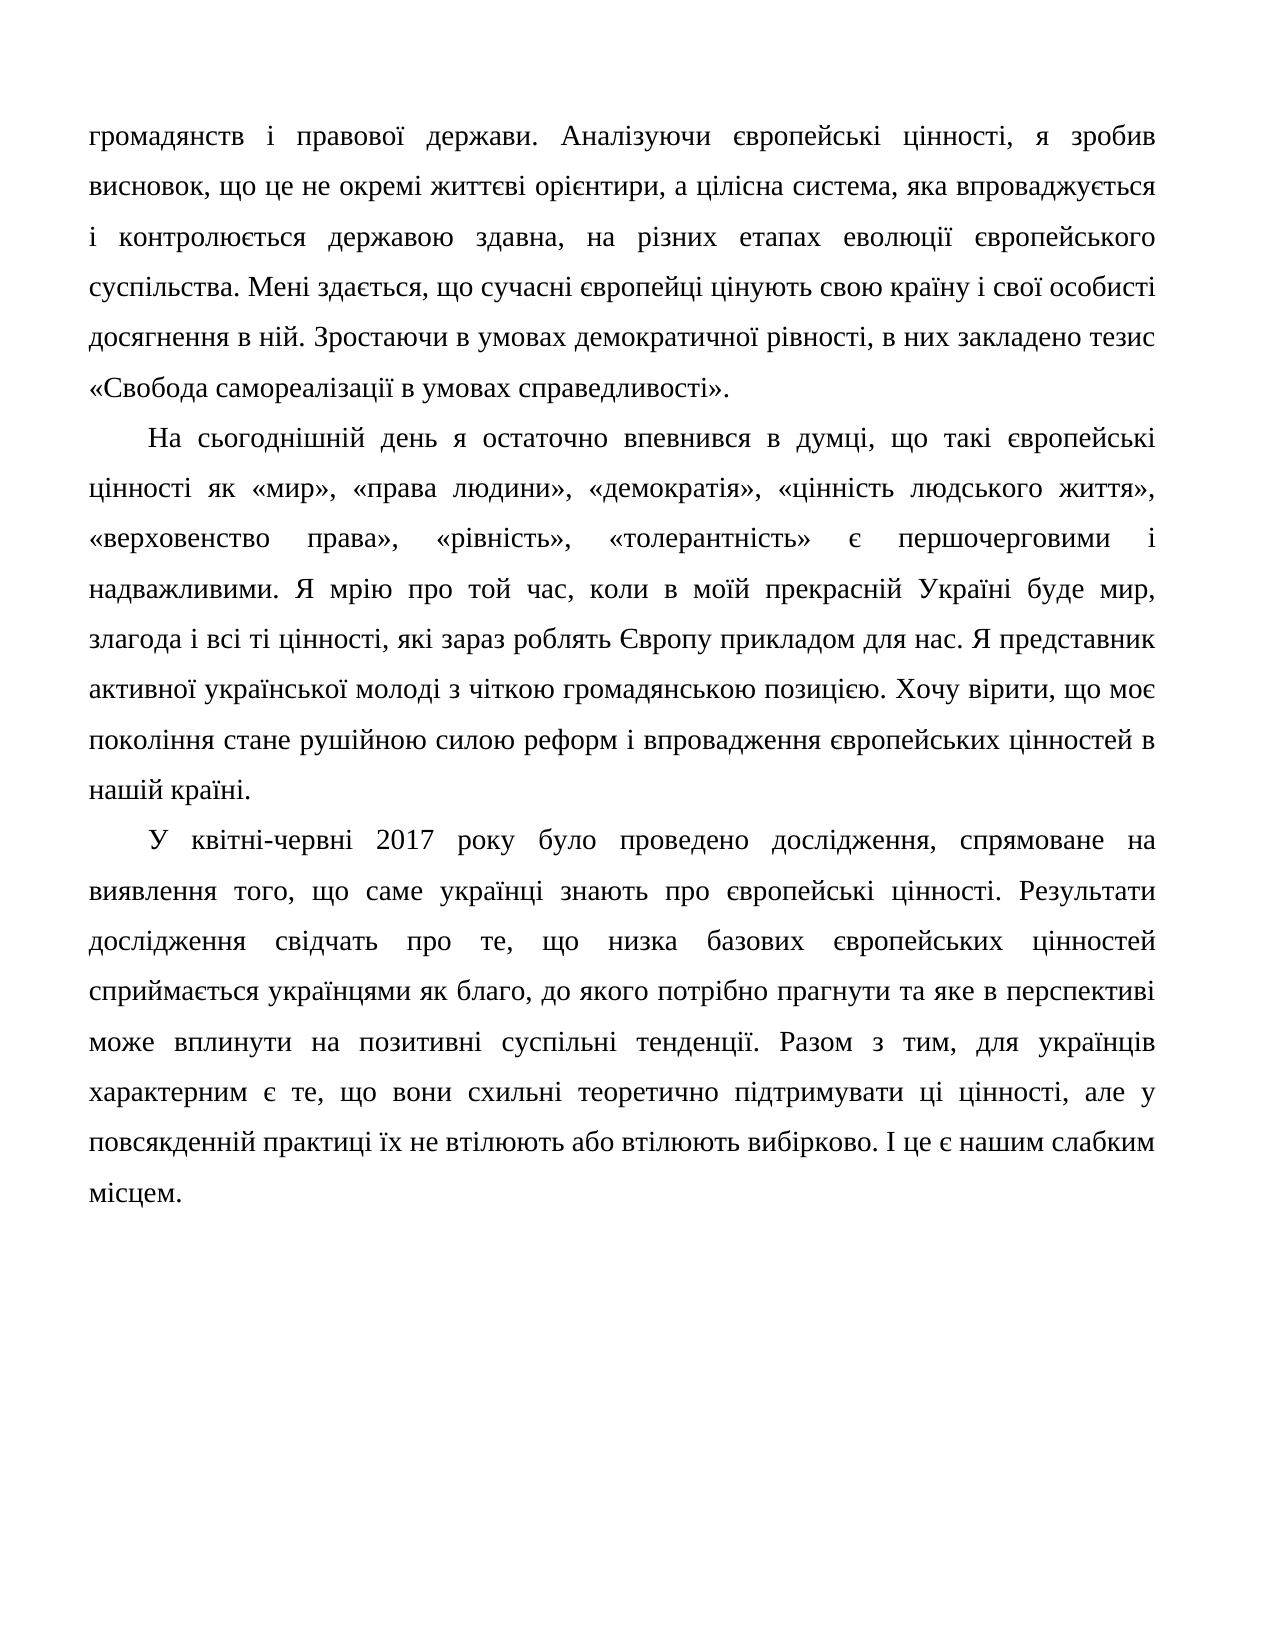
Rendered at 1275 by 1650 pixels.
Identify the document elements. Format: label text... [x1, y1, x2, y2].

text На сьогоднішній день я остаточно впевнився в думці, що такі європейські цінності як «мир», «права людини», «демократія», «цінність людського життя», «верховенство права», «рівність», «толерантність» є першочерговими і надважливими. Я мрію про той час, коли в моїй прекрасній Україні буде мир, злагода і всі ті цінності, які зараз роблять Європу прикладом для нас. Я представник активної української молоді з чіткою громадянською позицією. Хочу вірити, що моє покоління стане рушійною силою реформ і впровадження європейських цінностей в нашій країні. [88, 420, 1157, 806]
text У квітні-червні 2017 року було проведено дослідження, спрямоване на виявлення того, що саме українці знають про європейські цінності. Результати дослідження свідчать про те, що низка базових європейських цінностей сприймається українцями як благо, до якого потрібно прагнути та яке в перспективі може вплинути на позитивні суспільні тенденції. Разом з тим, для українців характерним є те, що вони схильні теоретично підтримувати ці цінності, але у повсякденній практиці їх не втілюють або втілюють вибірково. І це є нашим слабким місцем. [88, 822, 1157, 1208]
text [88, 118, 1157, 403]
